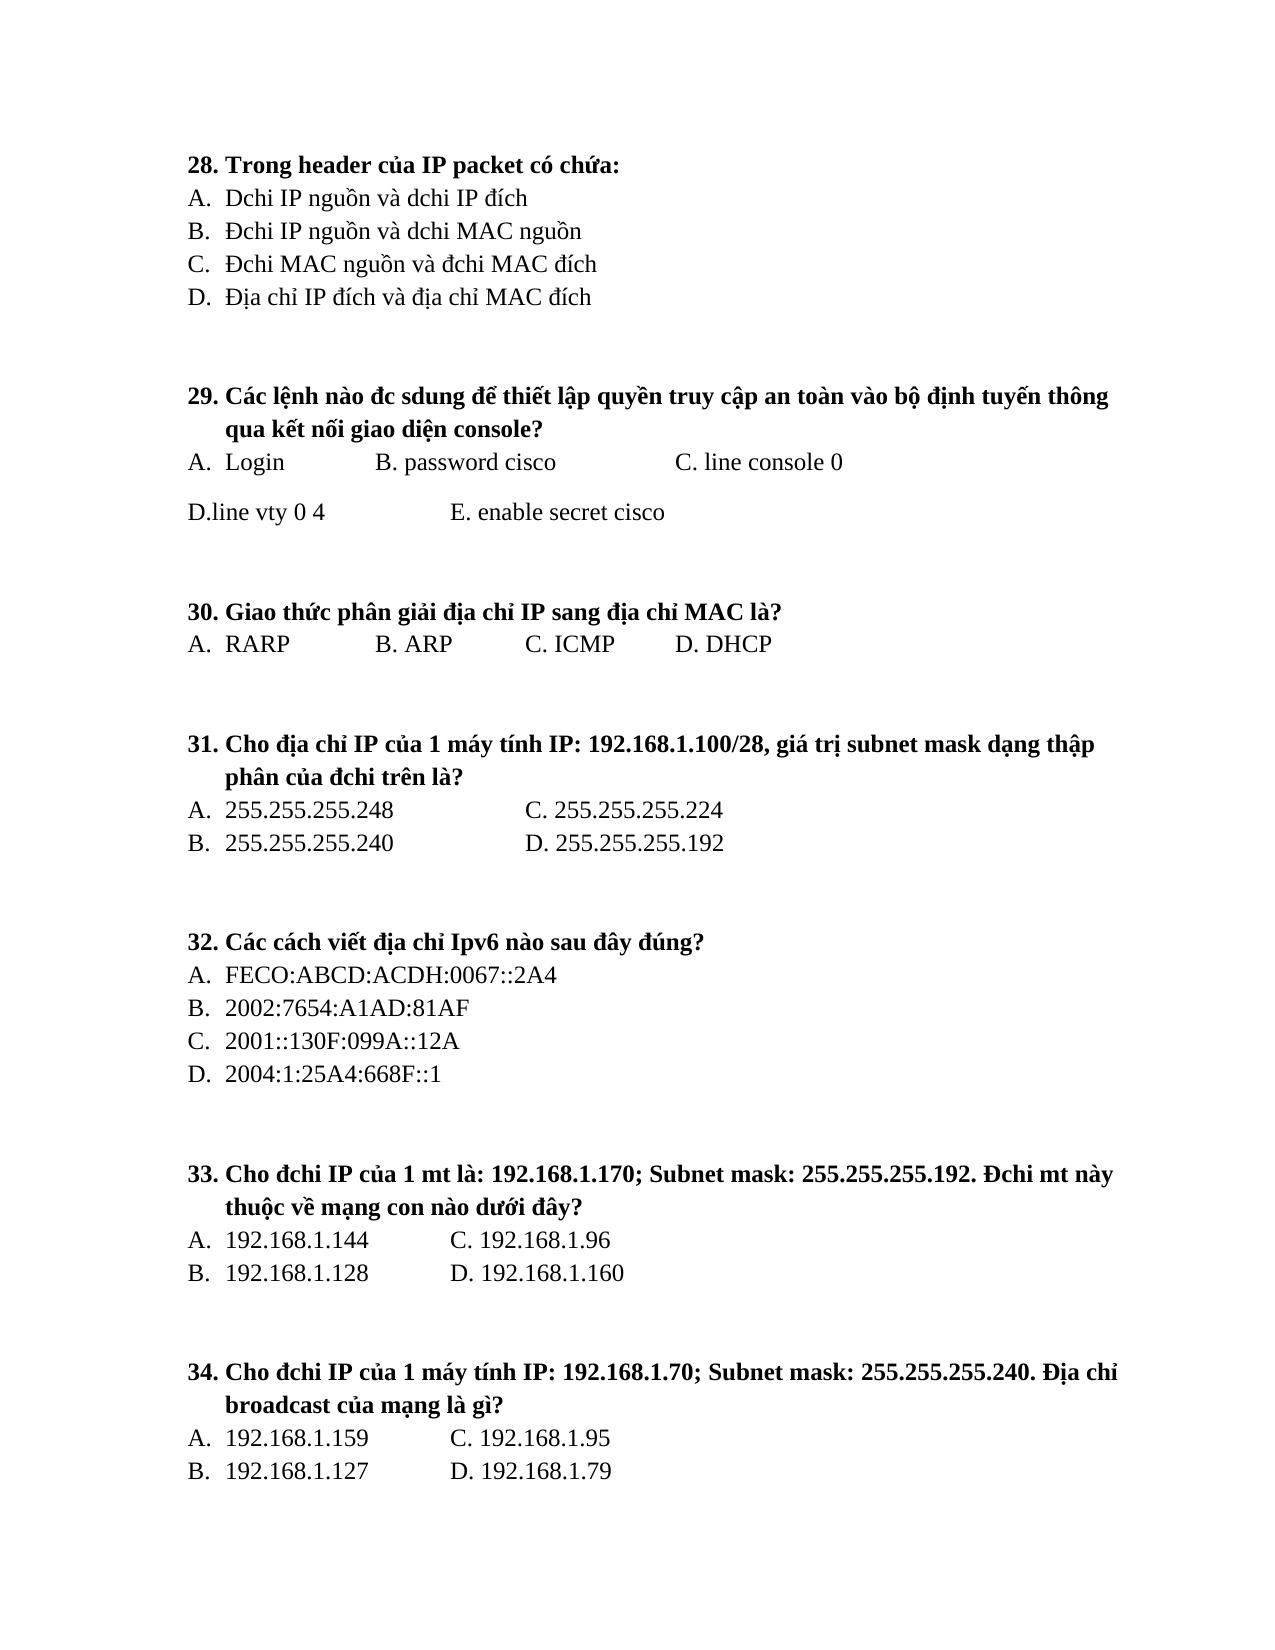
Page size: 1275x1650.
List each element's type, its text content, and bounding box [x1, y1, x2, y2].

list Đchi IP nguồn và dchi MAC nguồn [187, 216, 1125, 245]
list Giao thức phân giải địa chỉ IP sang địa chỉ MAC là? [187, 597, 1125, 625]
list Trong header của IP packet có chứa: [187, 150, 1125, 179]
list Địa chỉ IP đích và địa chỉ MAC đích [187, 282, 1125, 311]
list Các cách viết địa chỉ Ipv6 nào sau đây đúng? [187, 927, 1125, 956]
list 192.168.1.159 C. 192.168.1.95 [187, 1423, 1125, 1452]
list 192.168.1.144 C. 192.168.1.96 [187, 1225, 1125, 1254]
list Cho địa chỉ IP của 1 máy tính IP: 192.168.1.100/28, giá trị subnet mask dạng thập phân của đchi trên là? [187, 729, 1125, 791]
list Đchi MAC nguồn và đchi MAC đích [187, 249, 1125, 278]
list 2002:7654:A1AD:81AF [187, 993, 1125, 1022]
list 192.168.1.128 D. 192.168.1.160 [187, 1258, 1125, 1287]
list Cho đchi IP của 1 máy tính IP: 192.168.1.70; Subnet mask: 255.255.255.240. Địa chỉ broadcast của mạng là gì? [187, 1357, 1125, 1419]
list Cho đchi IP của 1 mt là: 192.168.1.170; Subnet mask: 255.255.255.192. Đchi mt này thuộc về mạng con nào dưới đây? [187, 1159, 1125, 1221]
list RARP B. ARP C. ICMP D. DHCP [187, 629, 1125, 658]
list Login B. password cisco C. line console 0 [187, 447, 1125, 476]
list 255.255.255.248 C. 255.255.255.224 [187, 795, 1125, 824]
list 2001::130F:099A::12A [187, 1026, 1125, 1055]
list Dchi IP nguồn và dchi IP đích [187, 183, 1125, 212]
text D.line vty 0 4 E. enable secret cisco [187, 497, 1125, 526]
list 192.168.1.127 D. 192.168.1.79 [187, 1456, 1125, 1485]
list Các lệnh nào đc sdung để thiết lập quyền truy cập an toàn vào bộ định tuyến thông qua kết nối giao diện console? [187, 381, 1125, 443]
list 255.255.255.240 D. 255.255.255.192 [187, 828, 1125, 857]
list 2004:1:25A4:668F::1 [187, 1059, 1125, 1088]
list FECO:ABCD:ACDH:0067::2A4 [187, 960, 1125, 989]
